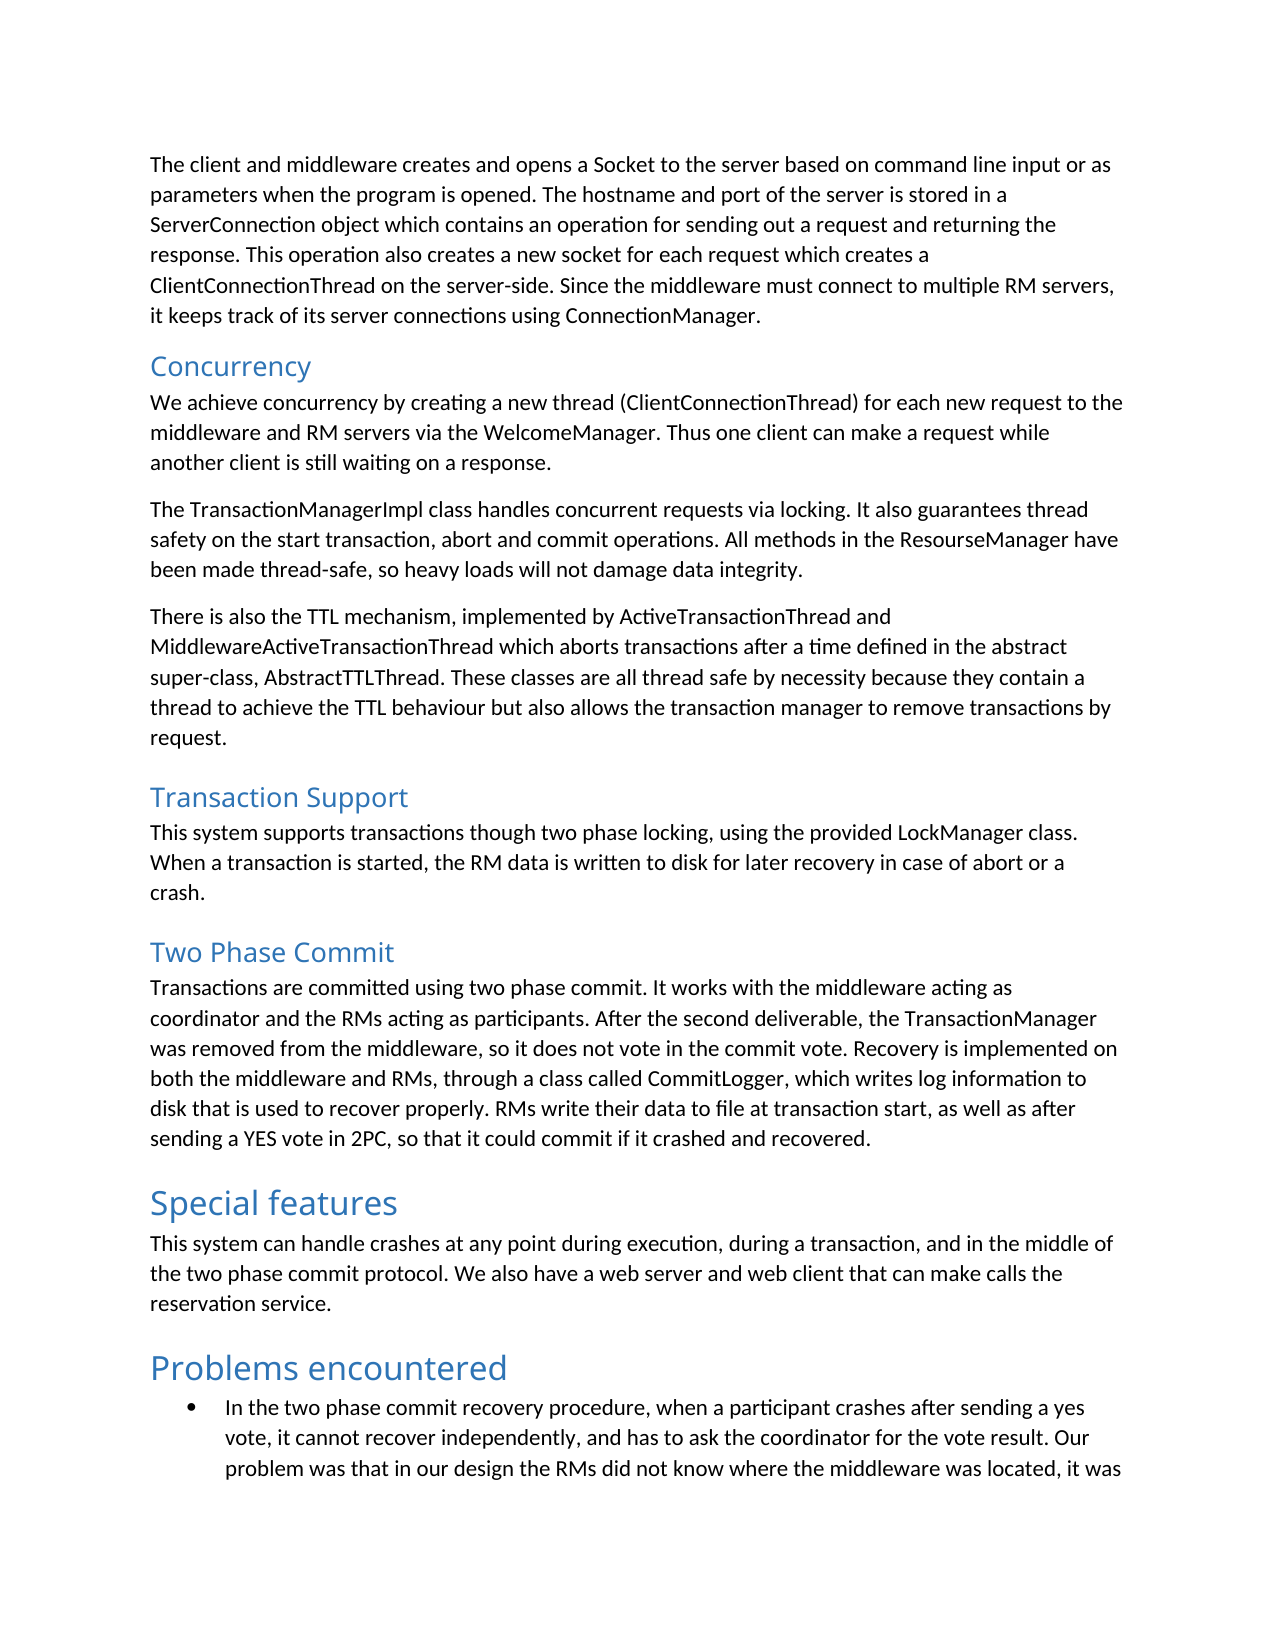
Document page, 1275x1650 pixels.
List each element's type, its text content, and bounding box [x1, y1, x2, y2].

text There is also the TTL mechanism, implemented by ActiveTransactionThread and MiddlewareActiveTransactionThread which aborts transactions after a time defined in the abstract super-class, AbstractTTLThread. These classes are all thread safe by necessity because they contain a thread to achieve the TTL behaviour but also allows the transaction manager to remove transactions by request. [150, 602, 1125, 751]
text This system can handle crashes at any point during execution, during a transaction, and in the middle of the two phase commit protocol. We also have a web server and web client that can make calls the reservation service. [150, 1229, 1125, 1317]
subtitle Concurrency [150, 348, 1125, 385]
text Transactions are committed using two phase commit. It works with the middleware acting as coordinator and the RMs acting as participants. After the second deliverable, the TransactionManager was removed from the middleware, so it does not vote in the commit vote. Recovery is implemented on both the middleware and RMs, through a class called CommitLogger, which writes log information to disk that is used to recover properly. RMs write their data to file at transaction start, as well as after sending a YES vote in 2PC, so that it could commit if it crashed and recovered. [150, 973, 1125, 1153]
subtitle Transaction Support [150, 778, 1125, 815]
text The TransactionManagerImpl class handles concurrent requests via locking. It also guarantees thread safety on the start transaction, abort and commit operations. All methods in the ResourseManager have been made thread-safe, so heavy loads will not damage data integrity. [150, 495, 1125, 583]
text The client and middleware creates and opens a Socket to the server based on command line input or as parameters when the program is opened. The hostname and port of the server is stored in a ServerConnection object which contains an operation for sending out a request and returning the response. This operation also creates a new socket for each request which creates a ClientConnectionThread on the server-side. Since the middleware must connect to multiple RM servers, it keeps track of its server connections using ConnectionManager. [150, 150, 1125, 329]
subtitle Problems encountered [150, 1344, 1125, 1390]
text We achieve concurrency by creating a new thread (ClientConnectionThread) for each new request to the middleware and RM servers via the WelcomeManager. Thus one client can make a request while another client is still waiting on a response. [150, 388, 1125, 476]
subtitle Special features [150, 1180, 1125, 1225]
text This system supports transactions though two phase locking, using the provided LockManager class. When a transaction is started, the RM data is written to disk for later recovery in case of abort or a crash. [150, 818, 1125, 907]
subtitle Two Phase Commit [150, 934, 1125, 971]
